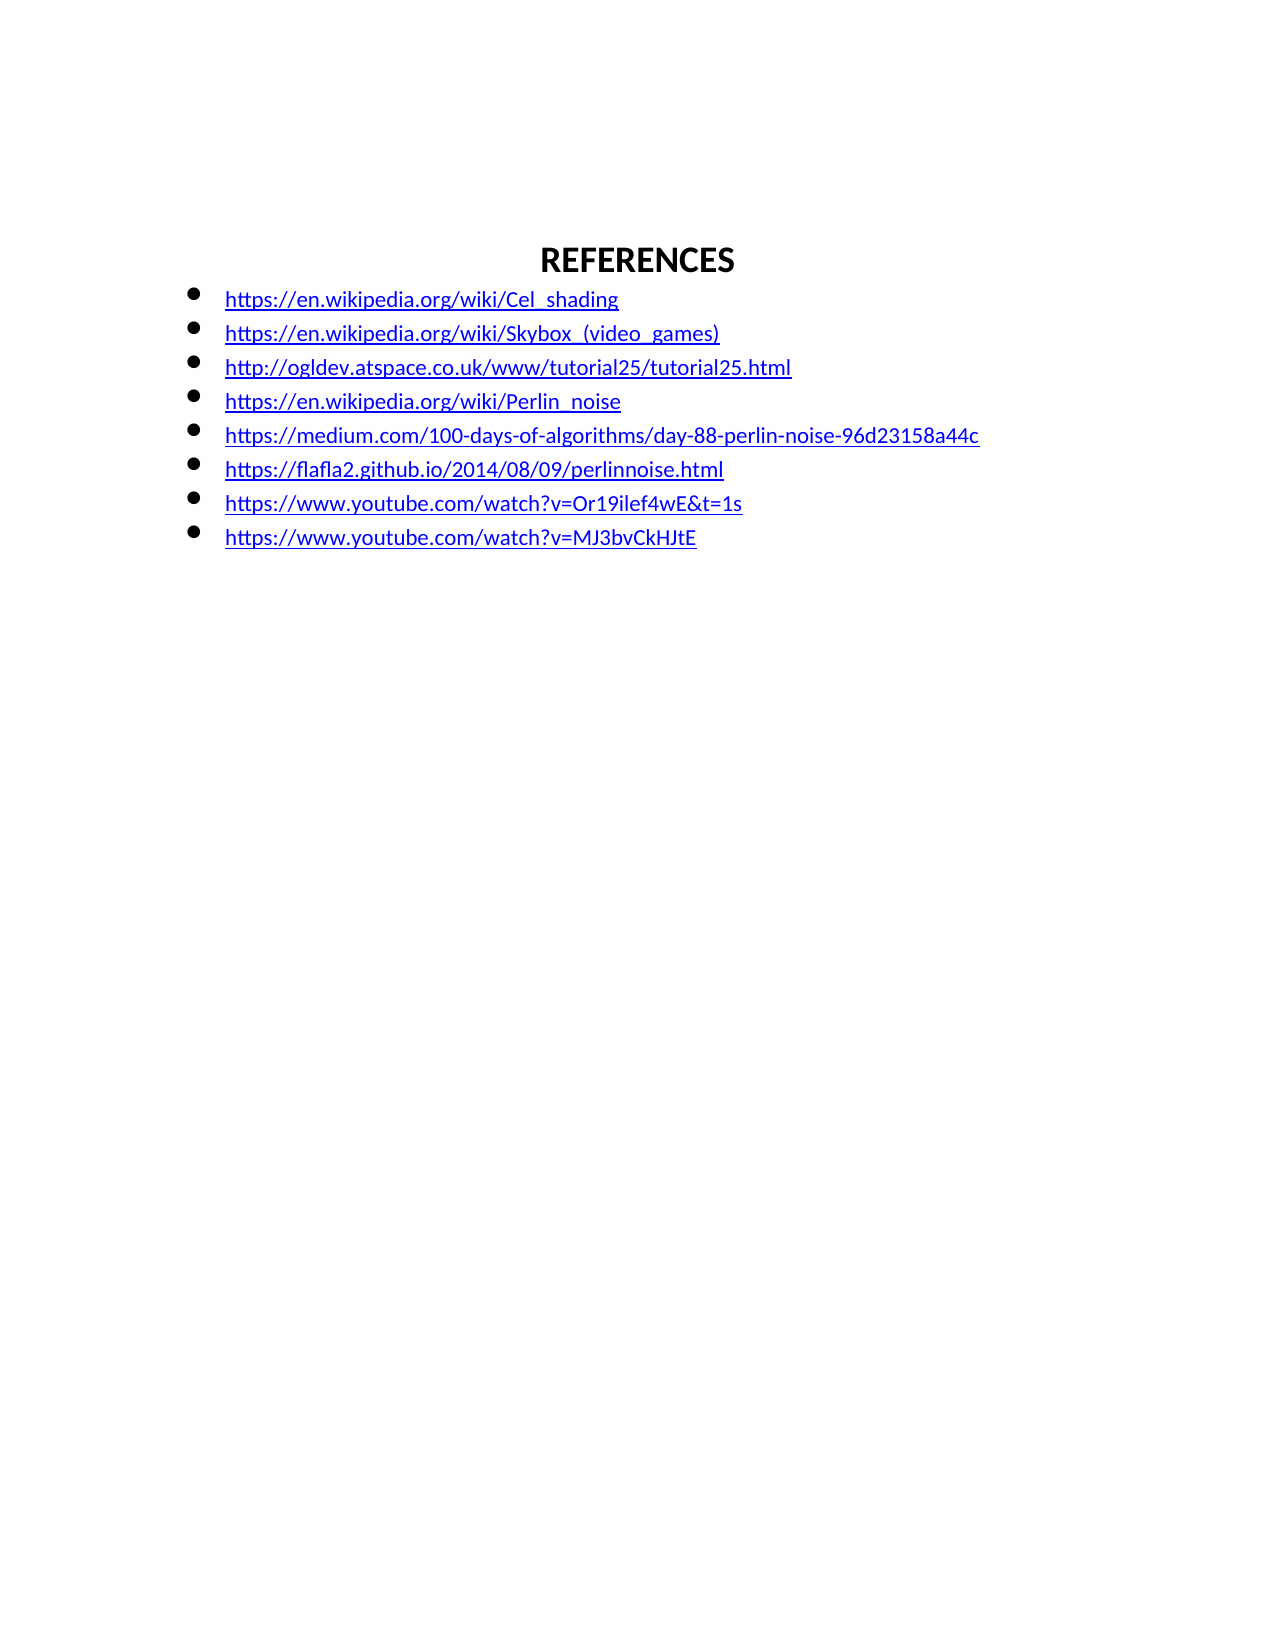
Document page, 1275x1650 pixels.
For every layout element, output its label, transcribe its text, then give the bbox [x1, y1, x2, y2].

list https://en.wikipedia.org/wiki/Perlin_noise [187, 383, 1125, 418]
list https://en.wikipedia.org/wiki/Skybox_(video_games) [187, 315, 1125, 349]
list https://www.youtube.com/watch?v=MJ3bvCkHJtE [187, 520, 1125, 582]
list https://flafla2.github.io/2014/08/09/perlinnoise.html [187, 452, 1125, 486]
list https://www.youtube.com/watch?v=Or19ilef4wE&t=1s [187, 486, 1125, 520]
list https://en.wikipedia.org/wiki/Cel_shading [187, 281, 1125, 315]
list http://ogldev.atspace.co.uk/www/tutorial25/tutorial25.html [187, 349, 1125, 383]
text REFERENCES [150, 207, 1125, 281]
list https://medium.com/100-days-of-algorithms/day-88-perlin-noise-96d23158a44c [187, 418, 1125, 452]
